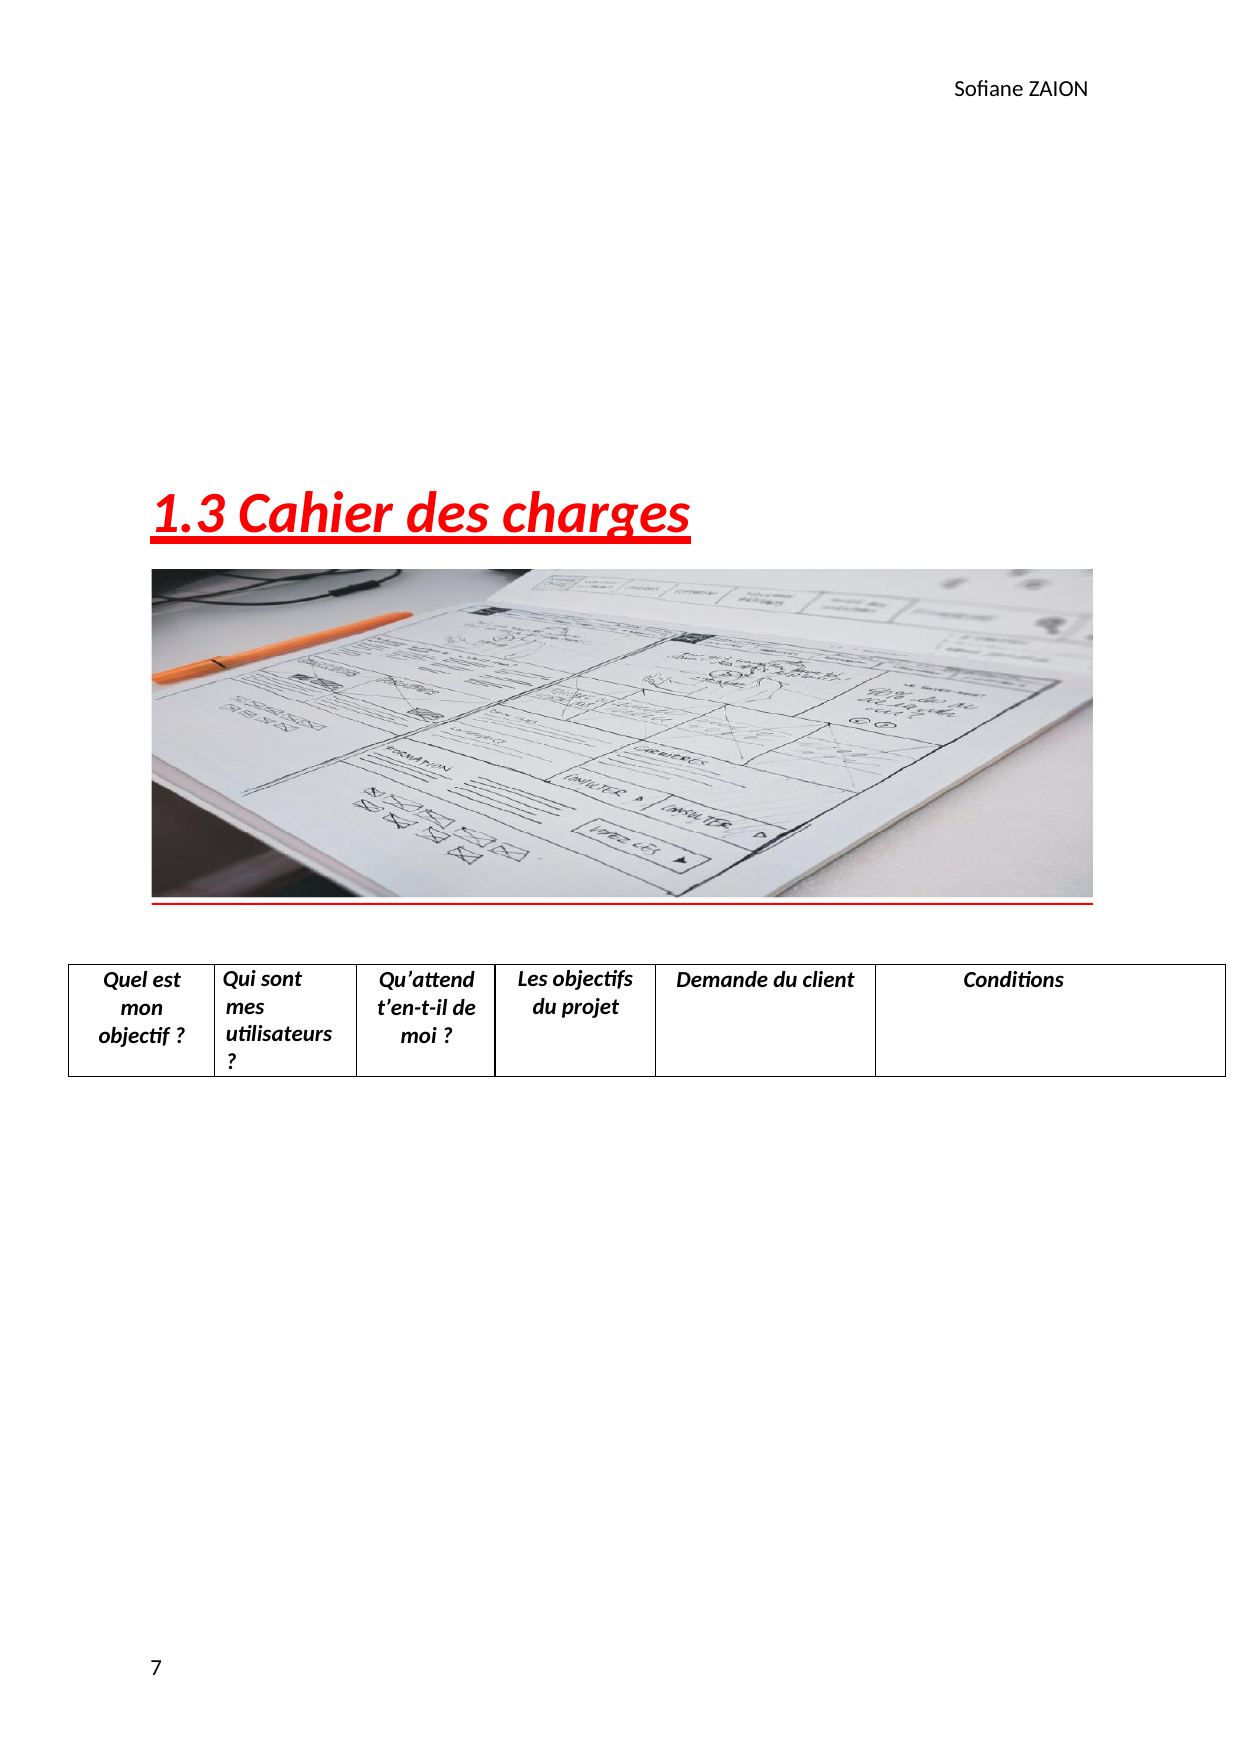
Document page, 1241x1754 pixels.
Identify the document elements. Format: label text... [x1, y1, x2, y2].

table_header Les objectifs du projet [496, 965, 655, 1076]
table_header Demande du client [656, 965, 875, 1076]
table_header Qu’attend t’en-t-il de moi ? [357, 965, 494, 1076]
table_header Conditions [876, 965, 1225, 1076]
table_header Qui sont mes utilisateurs ? [215, 965, 356, 1076]
picture [151, 569, 1093, 905]
table_header Quel est mon objectif ? [69, 965, 214, 1076]
subtitle Cahier des charges [150, 477, 1238, 546]
